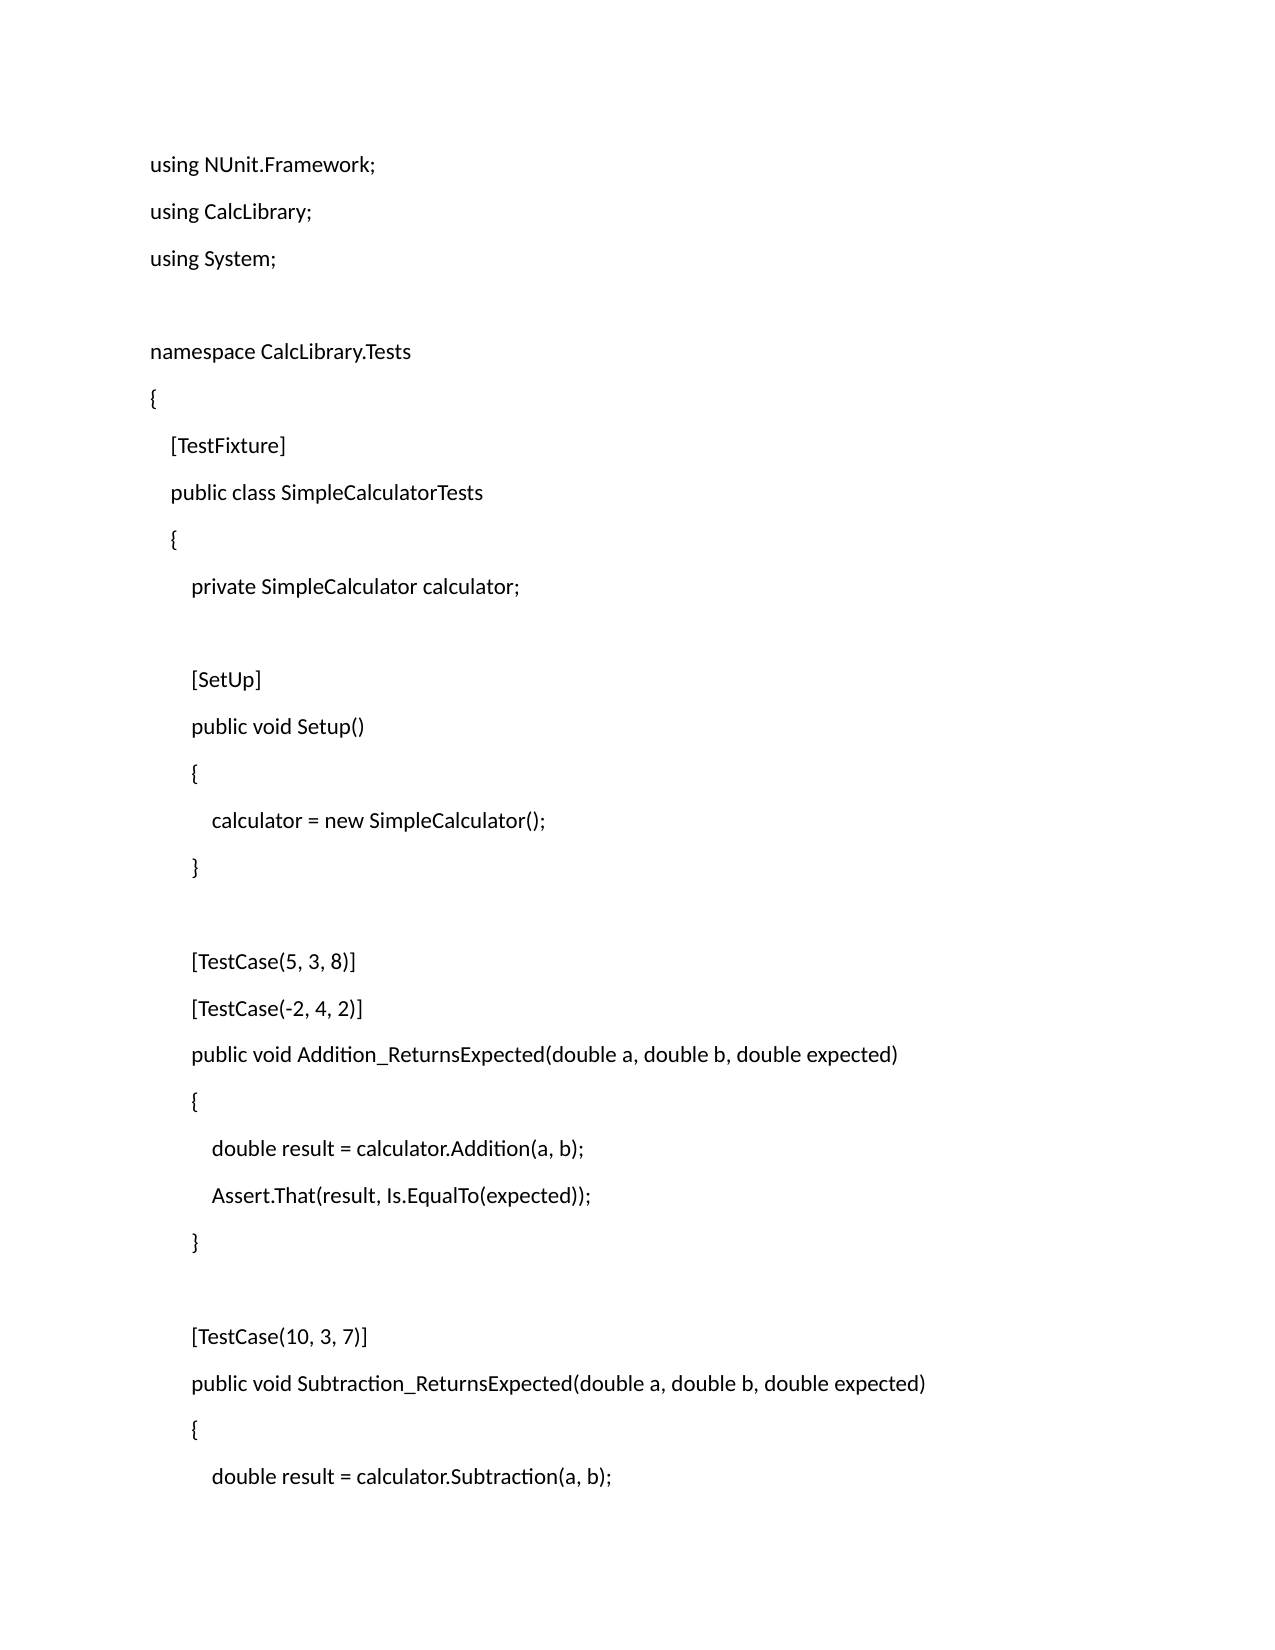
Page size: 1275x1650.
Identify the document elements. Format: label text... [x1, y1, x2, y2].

text public void Setup() [150, 712, 1125, 741]
text { [150, 1416, 1125, 1444]
text namespace CalcLibrary.Tests [150, 337, 1125, 366]
text { [150, 525, 1125, 553]
text [SetUp] [150, 666, 1125, 694]
text [TestFixture] [150, 431, 1125, 459]
text { [150, 384, 1125, 412]
text using System; [150, 244, 1125, 272]
text } [150, 853, 1125, 881]
text double result = calculator.Addition(a, b); [150, 1134, 1125, 1162]
text public void Subtraction_ReturnsExpected(double a, double b, double expected) [150, 1369, 1125, 1397]
text [TestCase(5, 3, 8)] [150, 947, 1125, 975]
text calculator = new SimpleCalculator(); [150, 806, 1125, 834]
text { [150, 1087, 1125, 1116]
text double result = calculator.Subtraction(a, b); [150, 1462, 1125, 1491]
text [TestCase(10, 3, 7)] [150, 1322, 1125, 1350]
text public void Addition_ReturnsExpected(double a, double b, double expected) [150, 1041, 1125, 1069]
text } [150, 1228, 1125, 1256]
text private SimpleCalculator calculator; [150, 572, 1125, 600]
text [150, 1181, 1125, 1209]
text using CalcLibrary; [150, 197, 1125, 225]
text public class SimpleCalculatorTests [150, 478, 1125, 506]
text [TestCase(-2, 4, 2)] [150, 994, 1125, 1022]
text using NUnit.Framework; [150, 150, 1125, 178]
text { [150, 759, 1125, 787]
